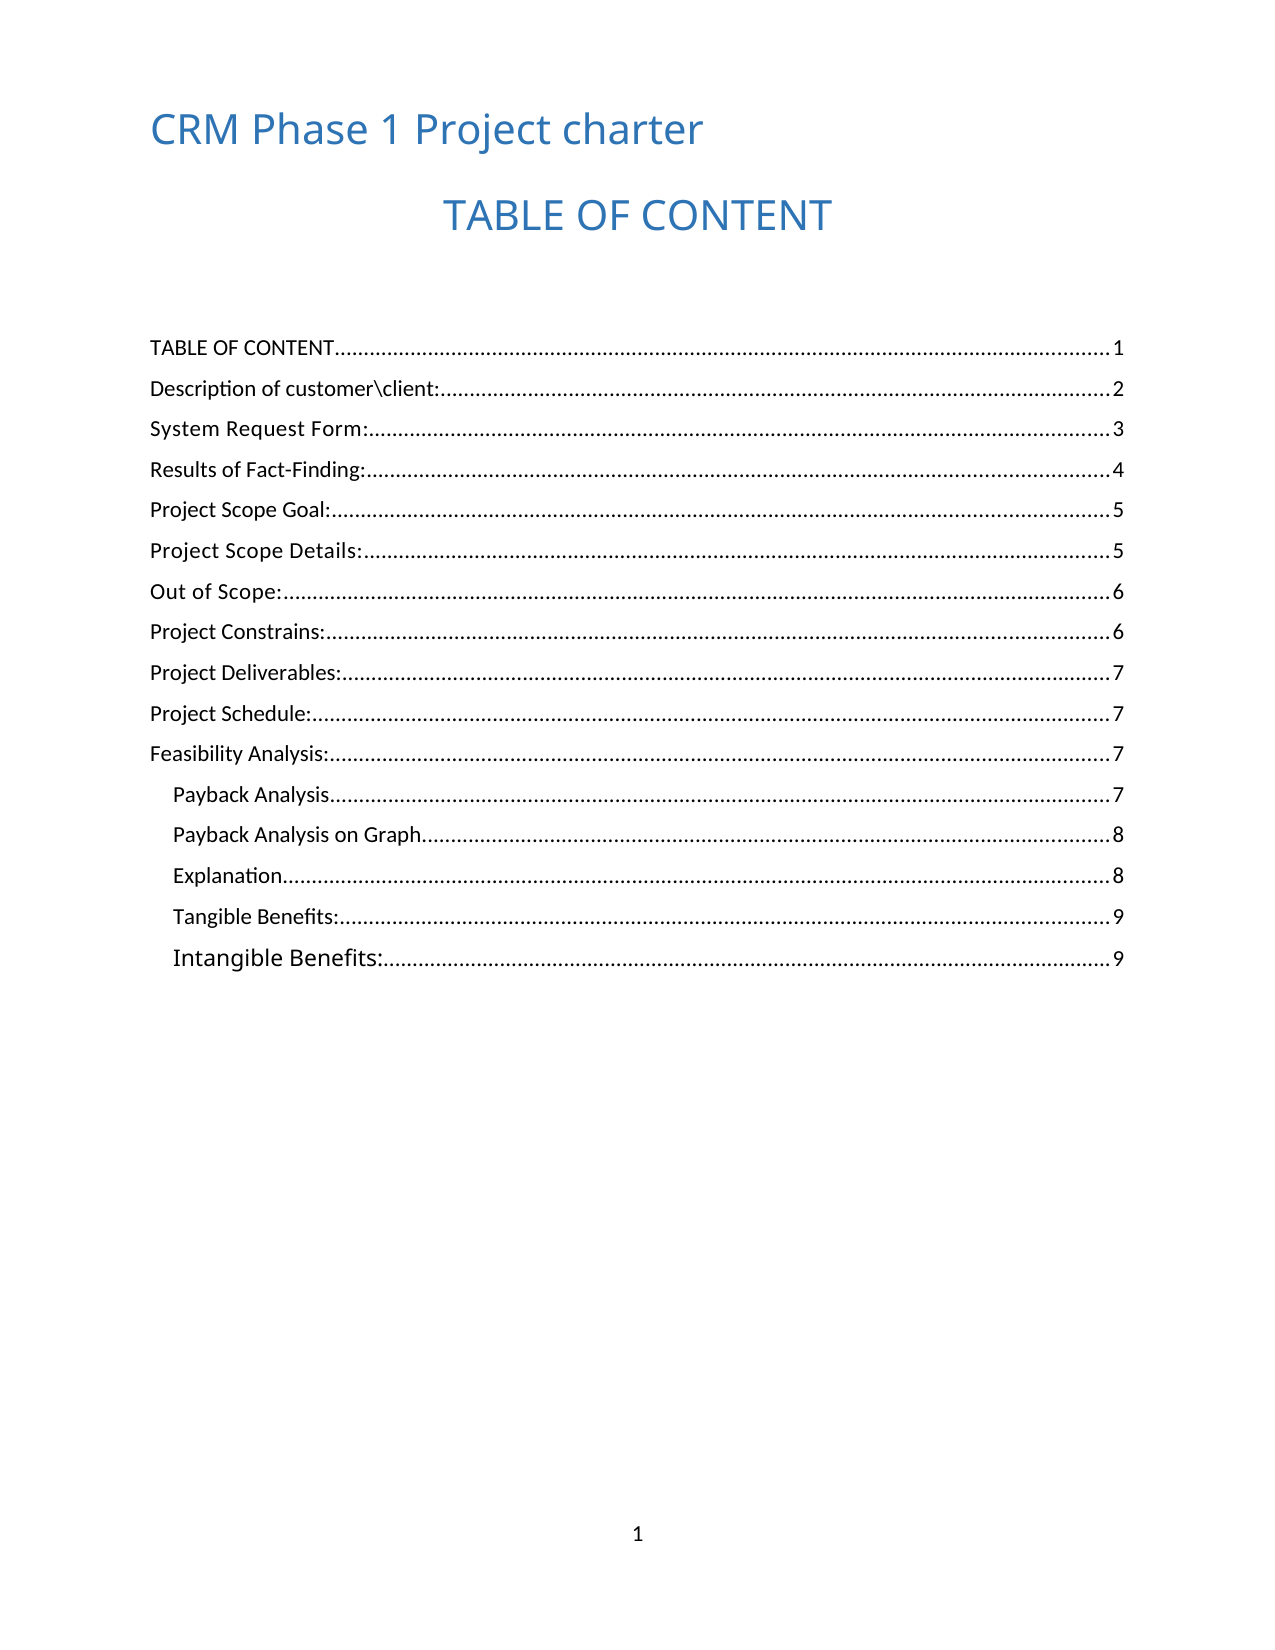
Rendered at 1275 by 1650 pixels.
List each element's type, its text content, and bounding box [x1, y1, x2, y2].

subtitle TABLE OF CONTENT [150, 186, 1125, 242]
